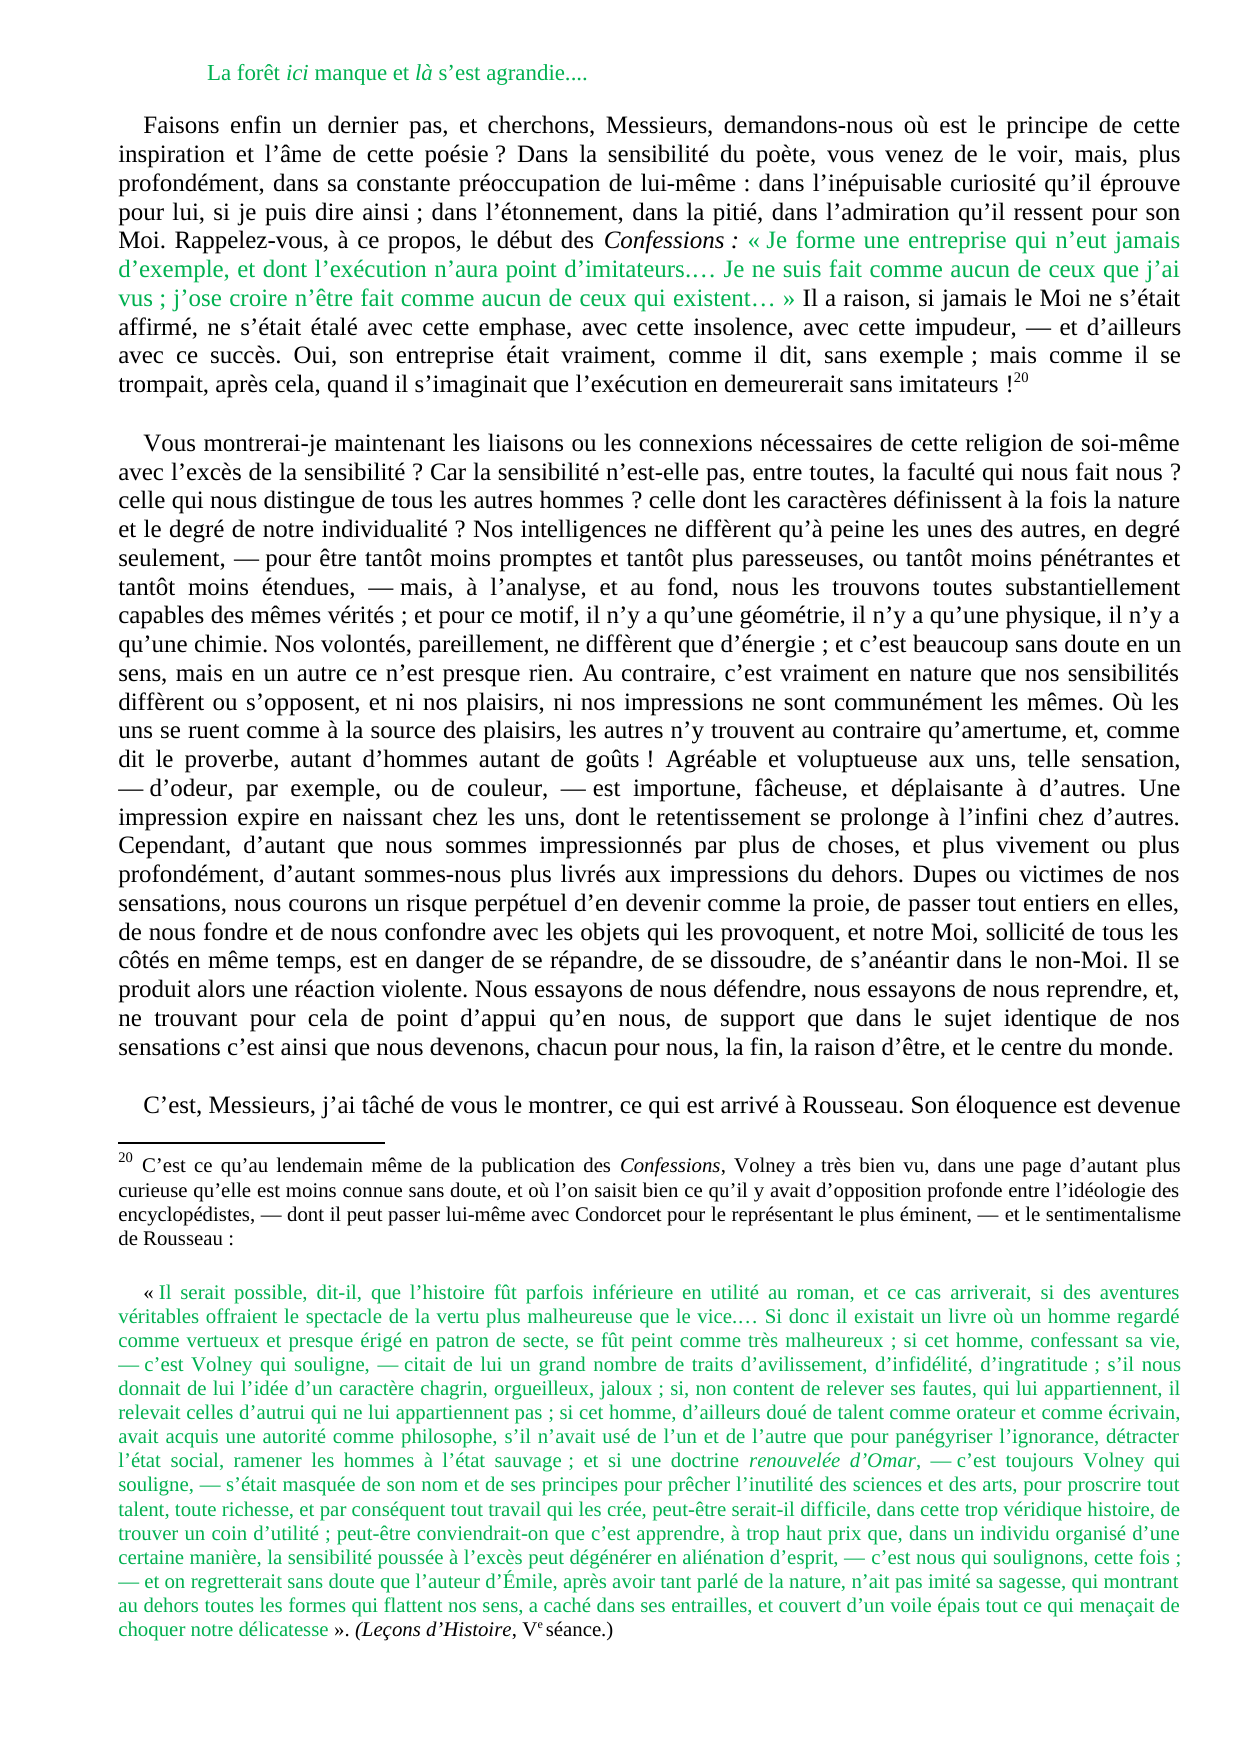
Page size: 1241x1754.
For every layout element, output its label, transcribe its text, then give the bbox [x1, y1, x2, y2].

text Faisons enfin un dernier pas, et cherchons, Messieurs, demandons-nous où est le principe de cette inspiration et l’âme de cette poésie ? Dans la sensibilité du poète, vous venez de le voir, mais, plus profondément, dans sa constante préoccupation de lui-même : dans l’inépuisable curiosité qu’il éprouve pour lui, si je puis dire ainsi ; dans l’étonnement, dans la pitié, dans l’admiration qu’il ressent pour son Moi. Rappelez-vous, à ce propos, le début des Confessions : « Je forme une entreprise qui n’eut jamais d’exemple, et dont l’exécution n’aura point d’imitateurs.… Je ne suis fait comme aucun de ceux que j’ai vus ; j’ose croire n’être fait comme aucun de ceux qui existent… » Il a raison, si jamais le Moi ne s’était affirmé, ne s’était étalé avec cette emphase, avec cette insolence, avec cette impudeur, — et d’ailleurs avec ce succès. Oui, son entreprise était vraiment, comme il dit, sans exemple ; mais comme il se trompait, après cela, quand il s’imaginait que l’exécution en demeurerait sans imitateurs ! [118, 110, 1181, 398]
text Vous montrerai-je maintenant les liaisons ou les connexions nécessaires de cette religion de soi-même avec l’excès de la sensibilité ? Car la sensibilité n’est-elle pas, entre toutes, la faculté qui nous fait nous ? celle qui nous distingue de tous les autres hommes ? celle dont les caractères définissent à la fois la nature et le degré de notre individualité ? Nos intelligences ne diffèrent qu’à peine les unes des autres, en degré seulement, — pour être tantôt moins promptes et tantôt plus paresseuses, ou tantôt moins pénétrantes et tantôt moins étendues, — mais, à l’analyse, et au fond, nous les trouvons toutes substantiellement capables des mêmes vérités ; et pour ce motif, il n’y a qu’une géométrie, il n’y a qu’une physique, il n’y a qu’une chimie. Nos volontés, pareillement, ne diffèrent que d’énergie ; et c’est beaucoup sans doute en un sens, mais en un autre ce n’est presque rien. Au contraire, c’est vraiment en nature que nos sensibilités diffèrent ou s’opposent, et ni nos plaisirs, ni nos impressions ne sont communément les mêmes. Où les uns se ruent comme à la source des plaisirs, les autres n’y trouvent au contraire qu’amertume, et, comme dit le proverbe, autant d’hommes autant de goûts ! Agréable et voluptueuse aux uns, telle sensation, — d’odeur, par exemple, ou de couleur, — est importune, fâcheuse, et déplaisante à d’autres. Une impression expire en naissant chez les uns, dont le retentissement se prolonge à l’infini chez d’autres. Cependant, d’autant que nous sommes impressionnés par plus de choses, et plus vivement ou plus profondément, d’autant sommes-nous plus livrés aux impressions du dehors. Dupes ou victimes de nos sensations, nous courons un risque perpétuel d’en devenir comme la proie, de passer tout entiers en elles, de nous fondre et de nous confondre avec les objets qui les provoquent, et notre Moi, sollicité de tous les côtés en même temps, est en danger de se répandre, de se dissoudre, de s’anéantir dans le non-Moi. Il se produit alors une réaction violente. Nous essayons de nous défendre, nous essayons de nous reprendre, et, ne trouvant pour cela de point d’appui qu’en nous, de support que dans le sujet identique de nos sensations c’est ainsi que nous devenons, chacun pour nous, la fin, la raison d’être, et le centre du monde. [118, 428, 1181, 1060]
text La forêt ici manque et là s’est agrandie.... [207, 59, 1181, 85]
